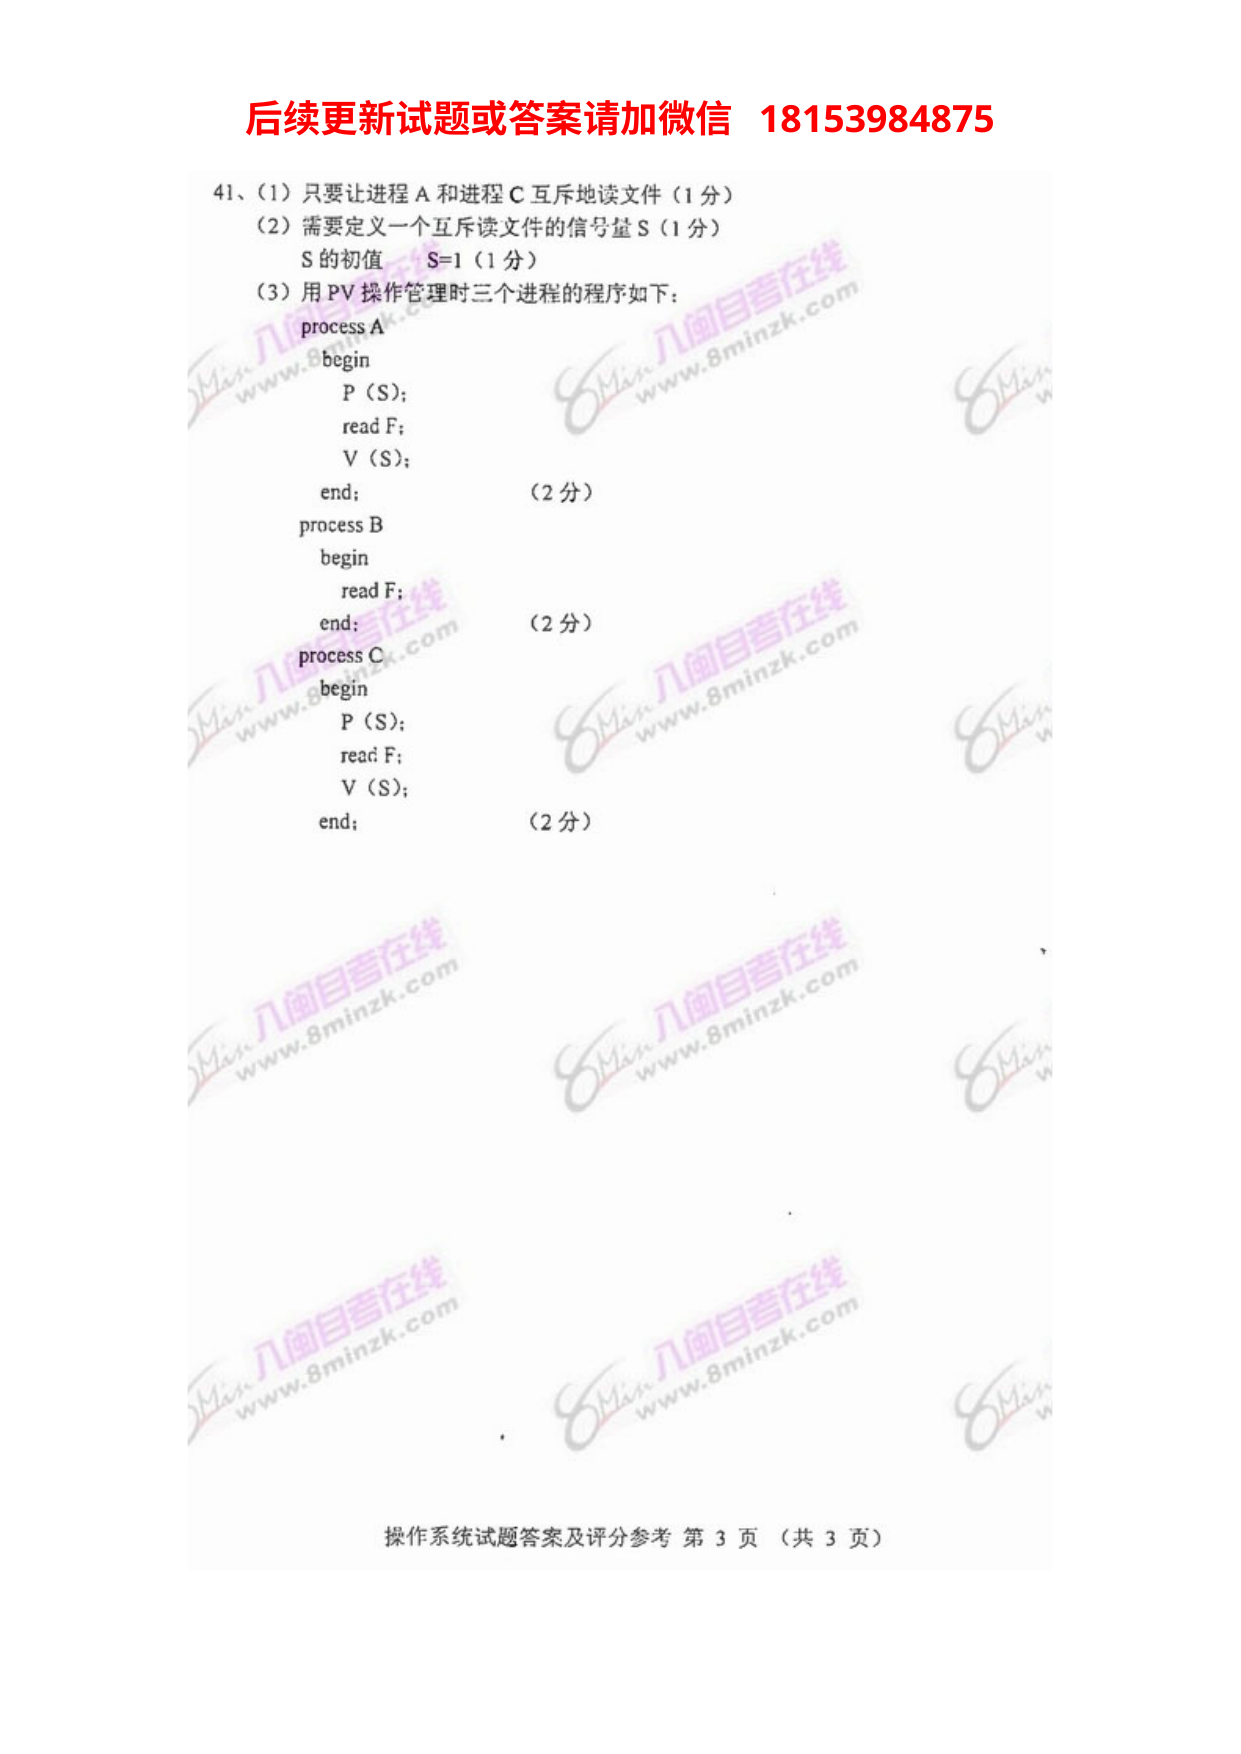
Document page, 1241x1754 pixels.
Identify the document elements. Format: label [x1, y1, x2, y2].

picture [187, 170, 1053, 1571]
